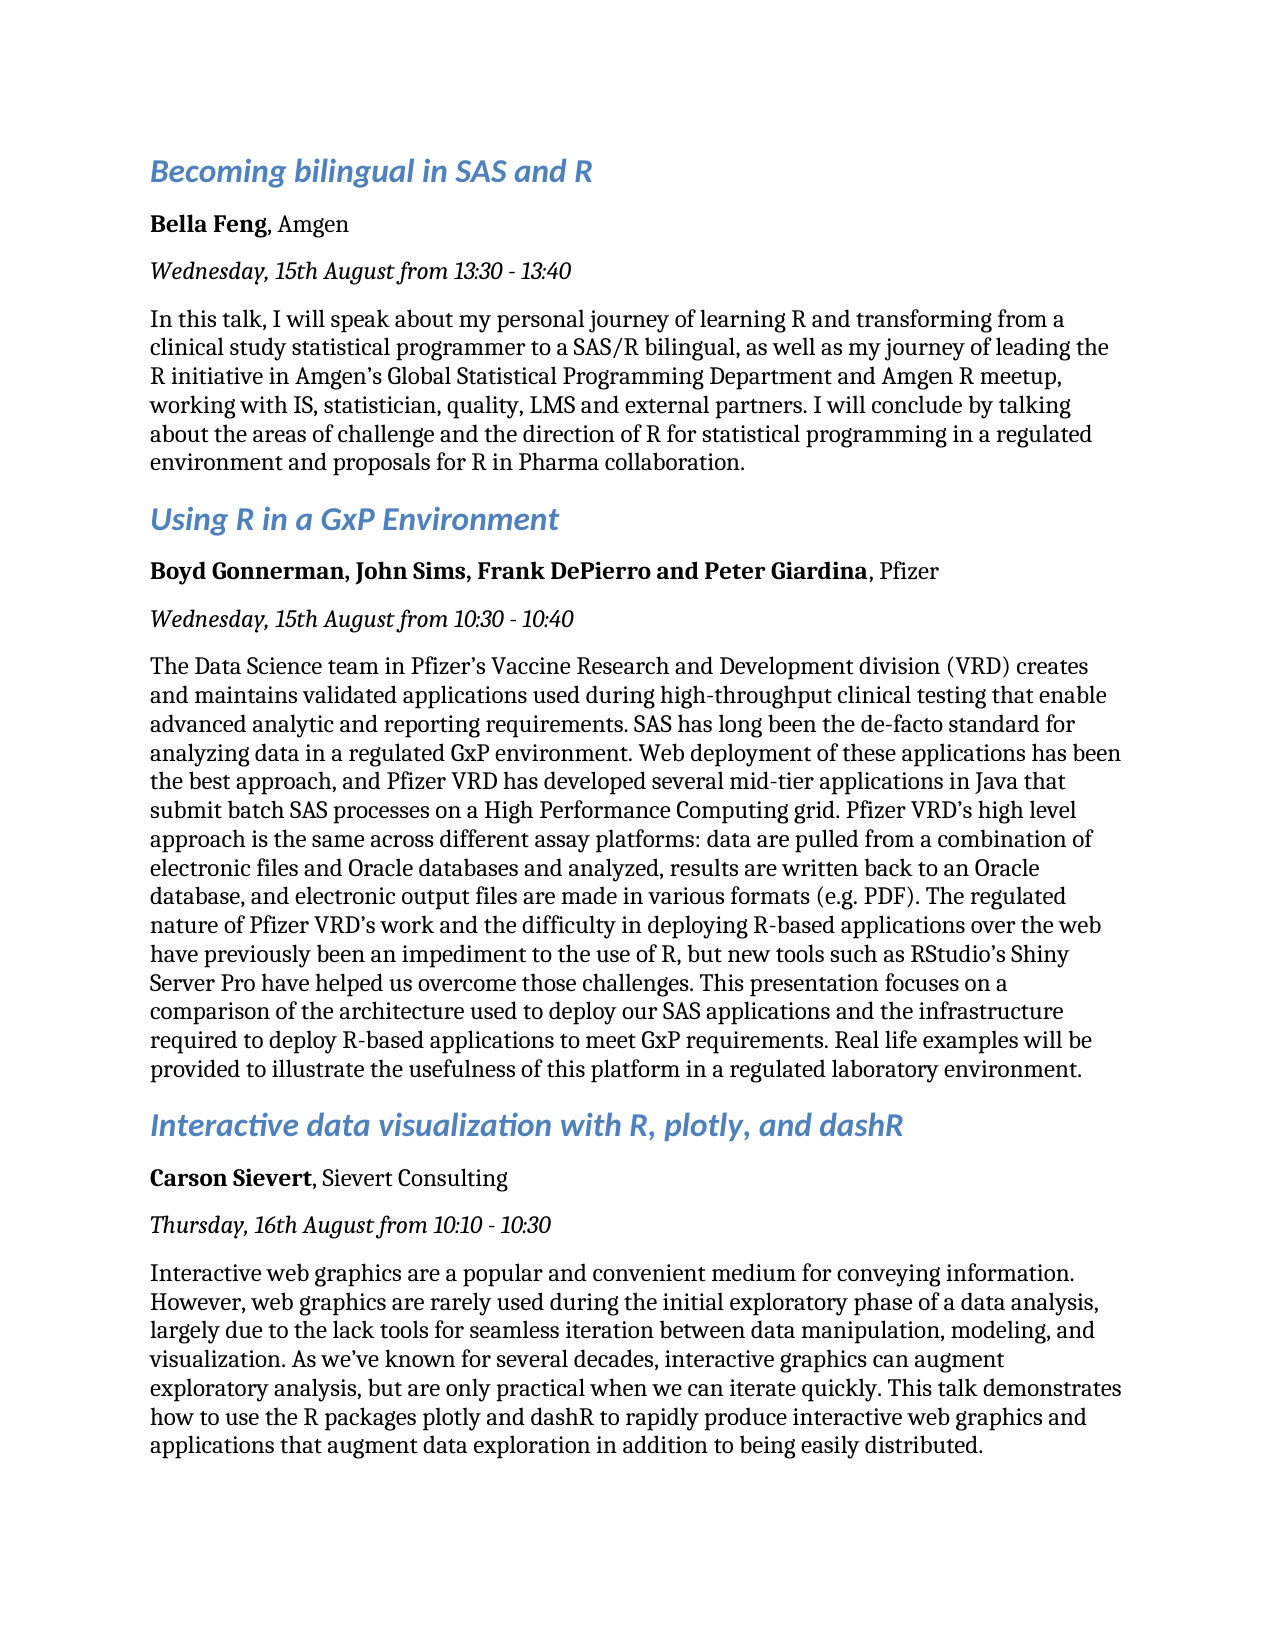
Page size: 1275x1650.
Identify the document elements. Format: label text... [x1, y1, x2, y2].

text In this talk, I will speak about my personal journey of learning R and transforming from a clinical study statistical programmer to a SAS/R bilingual, as well as my journey of leading the R initiative in Amgen’s Global Statistical Programming Department and Amgen R meetup, working with IS, statistician, quality, LMS and external partners. I will conclude by talking about the areas of challenge and the direction of R for statistical programming in a regulated environment and proposals for R in Pharma collaboration. [150, 304, 1125, 477]
subtitle Becoming bilingual in SAS and R [150, 150, 1125, 191]
subtitle Interactive data visualization with R, plotly, and dashR [150, 1104, 1125, 1145]
text The Data Science team in Pfizer’s Vaccine Research and Development division (VRD) creates and maintains validated applications used during high-throughput clinical testing that enable advanced analytic and reporting requirements. SAS has long been the de-facto standard for analyzing data in a regulated GxP environment. Web deployment of these applications has been the best approach, and Pfizer VRD has developed several mid-tier applications in Java that submit batch SAS processes on a High Performance Computing grid. Pfizer VRD’s high level approach is the same across different assay platforms: data are pulled from a combination of electronic files and Oracle databases and analyzed, results are written back to an Oracle database, and electronic output files are made in various formats (e.g. PDF). The regulated nature of Pfizer VRD’s work and the difficulty in deploying R-based applications over the web have previously been an impediment to the use of R, but new tools such as RStudio’s Shiny Server Pro have helped us overcome those challenges. This presentation focuses on a comparison of the architecture used to deploy our SAS applications and the infrastructure required to deploy R-based applications to meet GxP requirements. Real life examples will be provided to illustrate the usefulness of this platform in a regulated laboratory environment. [150, 652, 1125, 1083]
text Wednesday, 15th August from 13:30 - 13:40 [150, 257, 1125, 286]
text Thursday, 16th August from 10:10 - 10:30 [150, 1211, 1125, 1240]
text Interactive web graphics are a popular and convenient medium for conveying information. However, web graphics are rarely used during the initial exploratory phase of a data analysis, largely due to the lack tools for seamless iteration between data manipulation, modeling, and visualization. As we’ve known for several decades, interactive graphics can augment exploratory analysis, but are only practical when we can iterate quickly. This talk demonstrates how to use the R packages plotly and dashR to rapidly produce interactive web graphics and applications that augment data exploration in addition to being easily distributed. [150, 1259, 1125, 1460]
text Bella Feng, Amgen [150, 209, 1125, 238]
subtitle Using R in a GxP Environment [150, 498, 1125, 538]
text Carson Sievert, Sievert Consulting [150, 1164, 1125, 1193]
text Wednesday, 15th August from 10:30 - 10:40 [150, 605, 1125, 633]
text Boyd Gonnerman, John Sims, Frank DePierro and Peter Giardina, Pfizer [150, 557, 1125, 586]
